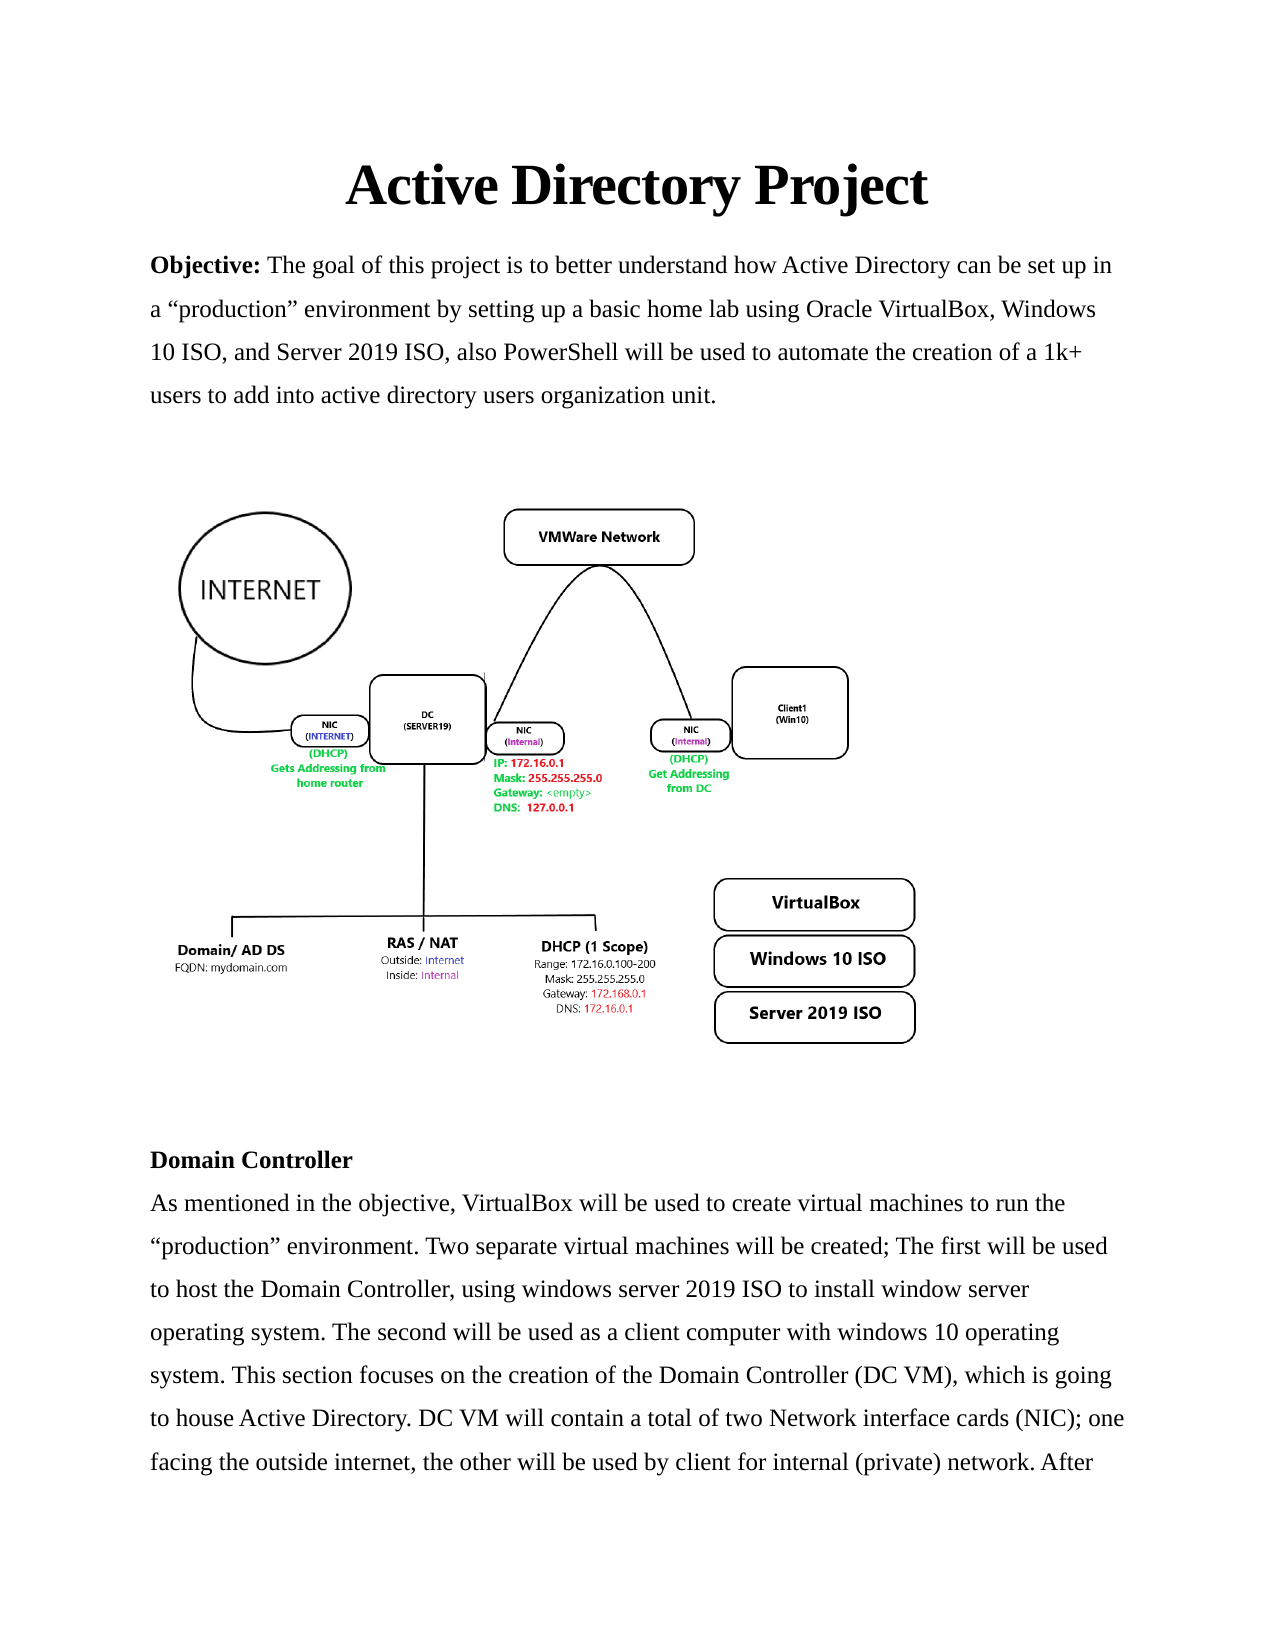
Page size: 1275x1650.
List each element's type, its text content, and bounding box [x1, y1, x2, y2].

text Domain Controller [150, 1145, 1125, 1173]
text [150, 1188, 1125, 1475]
text Objective: The goal of this project is to better understand how Active Directory can be set up in a “production” environment by setting up a basic home lab using Oracle VirtualBox, Windows 10 ISO, and Server 2019 ISO, also PowerShell will be used to automate the creation of a 1k+ users to add into active directory users organization unit. [150, 251, 1125, 409]
picture [150, 466, 917, 1087]
title Active Directory Project [150, 150, 1125, 217]
